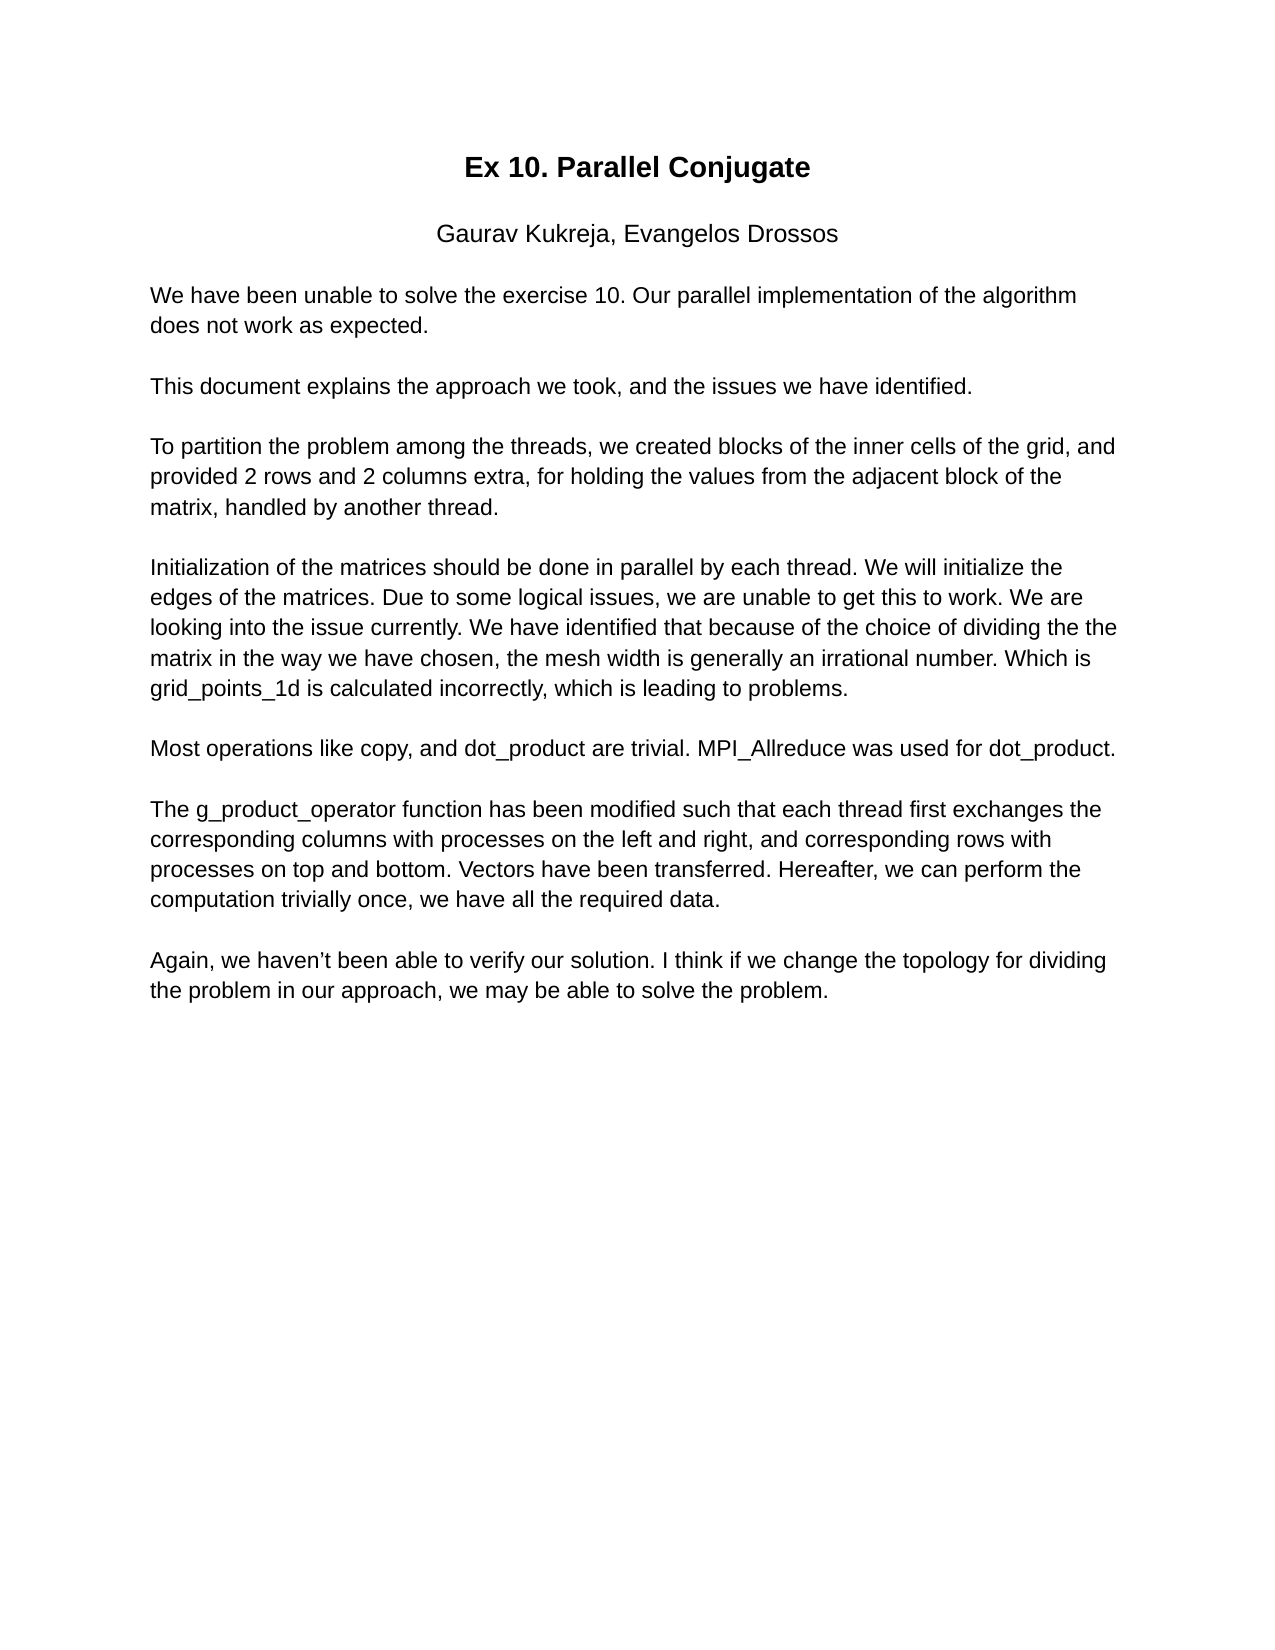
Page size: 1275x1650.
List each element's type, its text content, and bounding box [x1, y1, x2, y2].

text Initialization of the matrices should be done in parallel by each thread. We will initialize the edges of the matrices. Due to some logical issues, we are unable to get this to work. We are looking into the issue currently. We have identified that because of the choice of dividing the the matrix in the way we have chosen, the mesh width is generally an irrational number. Which is grid_points_1d is calculated incorrectly, which is leading to problems. [150, 554, 1125, 701]
text The g_product_operator function has been modified such that each thread first exchanges the corresponding columns with processes on the left and right, and corresponding rows with processes on top and bottom. Vectors have been transferred. Hereafter, we can perform the computation trivially once, we have all the required data. [150, 796, 1125, 912]
text Again, we haven’t been able to verify our solution. I think if we change the topology for dividing the problem in our approach, we may be able to solve the problem. [150, 947, 1125, 1003]
text To partition the problem among the threads, we created blocks of the inner cells of the grid, and provided 2 rows and 2 columns extra, for holding the values from the adjacent block of the matrix, handled by another thread. [150, 433, 1125, 520]
text Ex 10. Parallel Conjugate [150, 150, 1125, 183]
text This document explains the approach we took, and the issues we have identified. [150, 373, 1125, 399]
text Most operations like copy, and dot_product are trivial. MPI_Allreduce was used for dot_product. [150, 735, 1125, 761]
text We have been unable to solve the exercise 10. Our parallel implementation of the algorithm does not work as expected. [150, 282, 1125, 338]
text Gaurav Kukreja, Evangelos Drossos [150, 219, 1125, 247]
